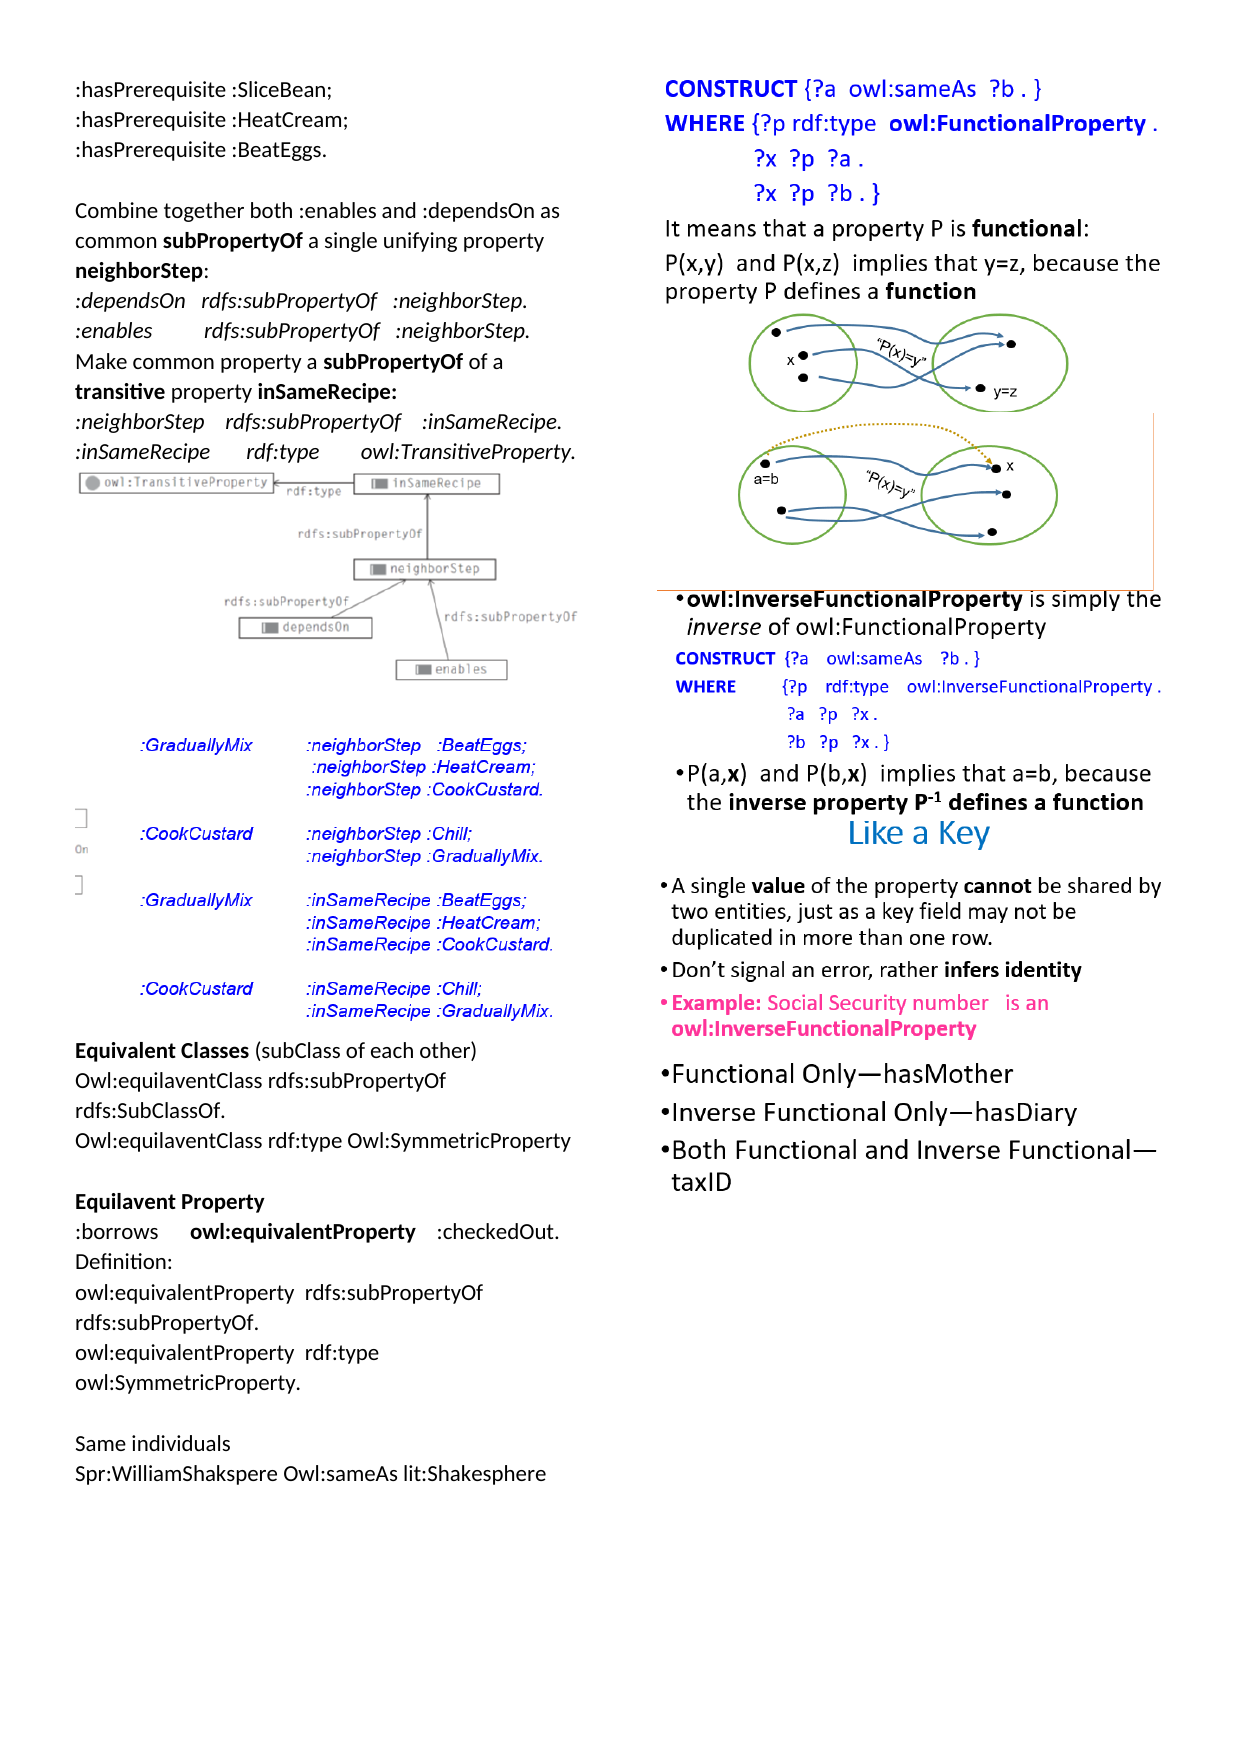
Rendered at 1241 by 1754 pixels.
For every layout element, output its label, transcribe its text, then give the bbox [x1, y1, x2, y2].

text Owl:equilaventClass rdfs:subPropertyOf rdfs:SubClassOf. [75, 1066, 583, 1124]
text Definition: [75, 1247, 583, 1276]
text :dependsOn rdfs:subPropertyOf :neighborStep. [75, 286, 583, 314]
text owl:equivalentProperty rdfs:subPropertyOf rdfs:subPropertyOf. owl:equivalentProperty rdf:type owl:SymmetricProperty. [75, 1278, 583, 1396]
text Make common property a subPropertyOf of a transitive property inSameRecipe: [75, 347, 583, 405]
text Spr:WilliamShakspere Owl:sameAs lit:Shakesphere [75, 1459, 583, 1487]
text :enables rdfs:subPropertyOf :neighborStep. [75, 317, 583, 345]
text Combine together both :enables and :dependsOn as common subPropertyOf a single unifying property neighborStep: [75, 196, 583, 284]
text :inSameRecipe rdf:type owl:TransitiveProperty. [75, 437, 583, 466]
text :neighborStep rdfs:subPropertyOf :inSameRecipe. [75, 407, 583, 435]
text Owl:equilaventClass rdf:type Owl:SymmetricProperty [75, 1127, 583, 1155]
text :hasPrerequisite :HeatCream; [75, 105, 583, 133]
text Equivalent Classes (subClass of each other) [75, 1036, 583, 1064]
text :hasPrerequisite :SliceBean; [75, 75, 583, 103]
text Same individuals [75, 1429, 583, 1457]
text Equilavent Property [75, 1187, 583, 1215]
text :borrows owl:equivalentProperty :checkedOut. [75, 1217, 583, 1245]
text :hasPrerequisite :BeatEggs. [75, 135, 583, 163]
